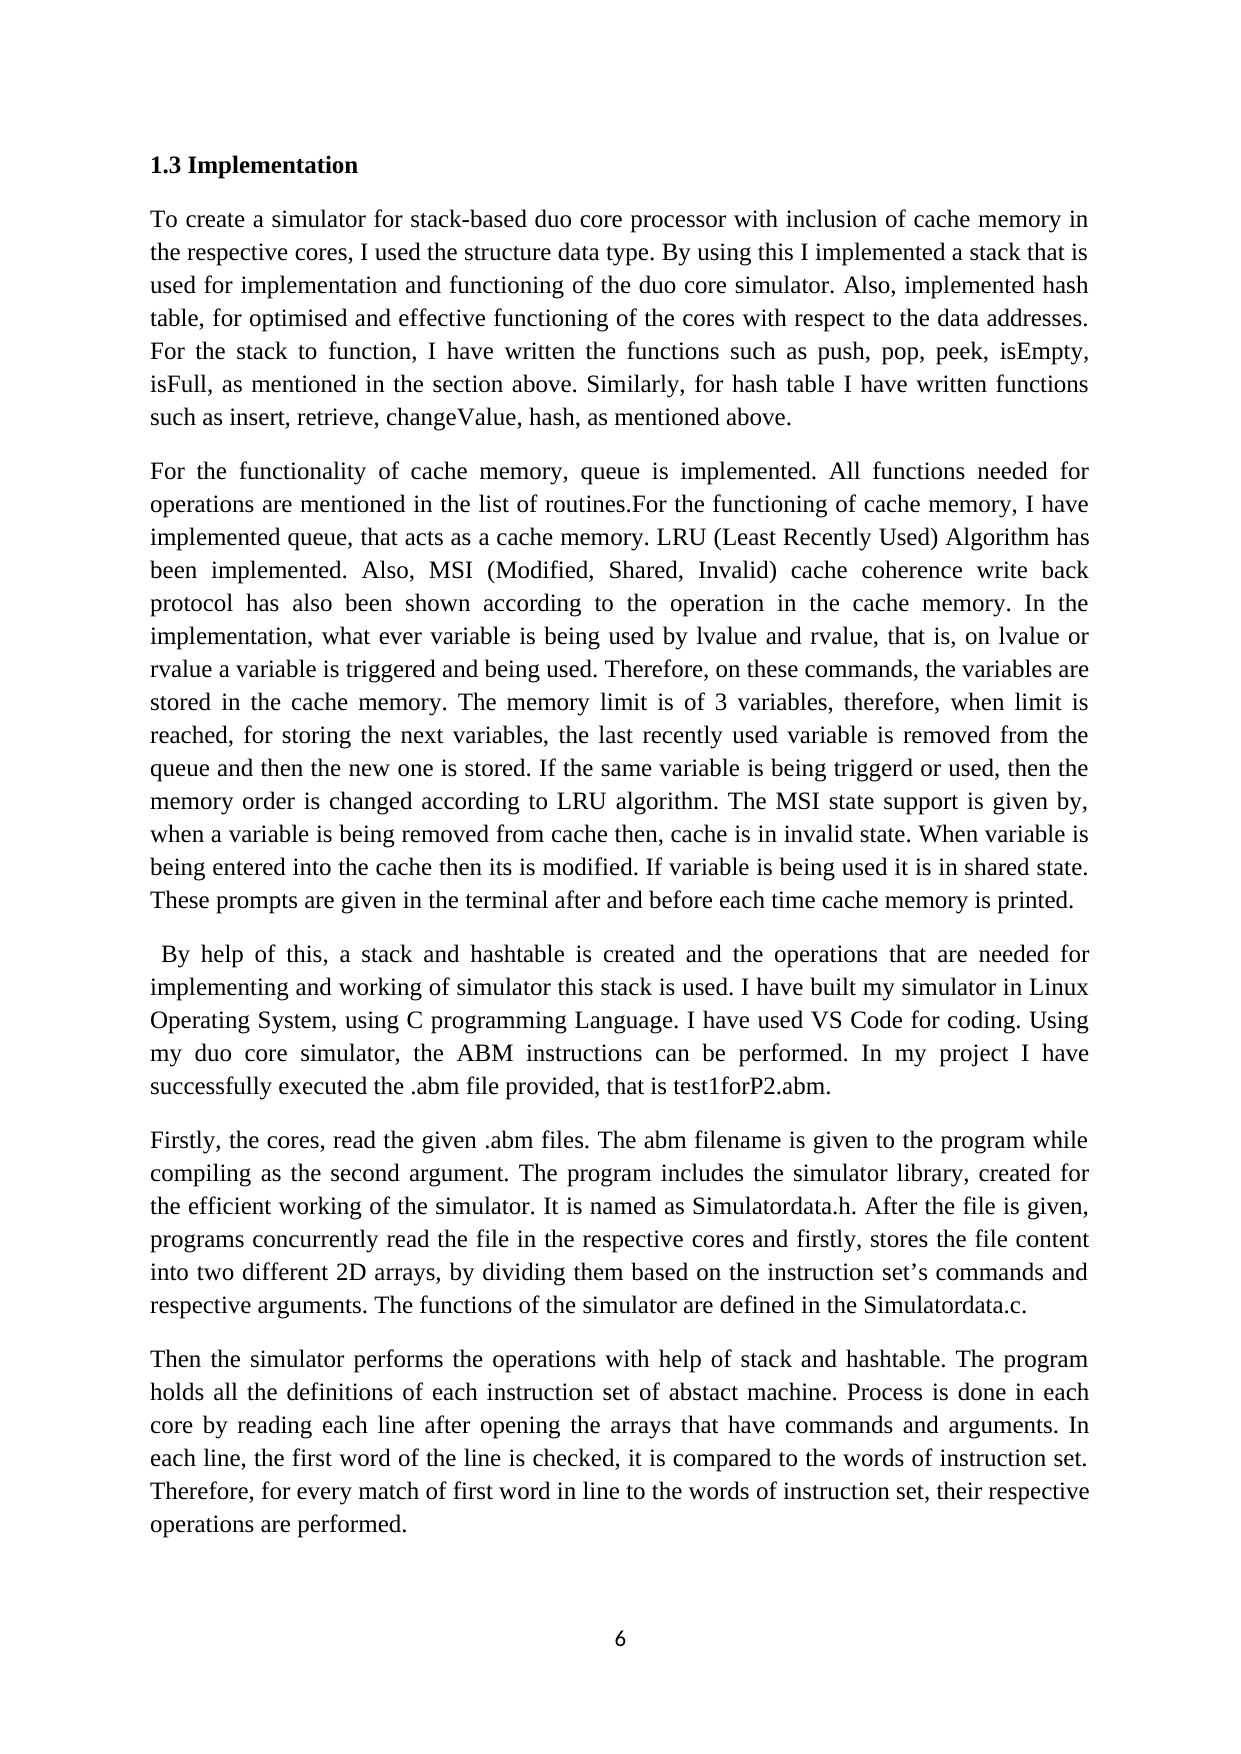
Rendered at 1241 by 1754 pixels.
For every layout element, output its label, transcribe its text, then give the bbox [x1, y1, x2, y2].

text Then the simulator performs the operations with help of stack and hashtable. The program holds all the definitions of each instruction set of abstact machine. Process is done in each core by reading each line after opening the arrays that have commands and arguments. In each line, the first word of the line is checked, it is compared to the words of instruction set. Therefore, for every match of first word in line to the words of instruction set, their respective operations are performed. [150, 1344, 1090, 1538]
text By help of this, a stack and hashtable is created and the operations that are needed for implementing and working of simulator this stack is used. I have built my simulator in Linux Operating System, using C programming Language. I have used VS Code for coding. Using my duo core simulator, the ABM instructions can be performed. In my project I have successfully executed the .abm file provided, that is test1forP2.abm. [150, 939, 1090, 1100]
text Firstly, the cores, read the given .abm files. The abm filename is given to the program while compiling as the second argument. The program includes the simulator library, created for the efficient working of the simulator. It is named as Simulatordata.h. After the file is given, programs concurrently read the file in the respective cores and firstly, stores the file content into two different 2D arrays, by dividing them based on the instruction set’s commands and respective arguments. The functions of the simulator are defined in the Simulatordata.c. [150, 1125, 1090, 1319]
text To create a simulator for stack-based duo core processor with inclusion of cache memory in the respective cores, I used the structure data type. By using this I implemented a stack that is used for implementation and functioning of the duo core simulator. Also, implemented hash table, for optimised and effective functioning of the cores with respect to the data addresses. For the stack to function, I have written the functions such as push, pop, peek, isEmpty, isFull, as mentioned in the section above. Similarly, for hash table I have written functions such as insert, retrieve, changeValue, hash, as mentioned above. [150, 204, 1090, 431]
text For the functionality of cache memory, queue is implemented. All functions needed for operations are mentioned in the list of routines.For the functioning of cache memory, I have implemented queue, that acts as a cache memory. LRU (Least Recently Used) Algorithm has been implemented. Also, MSI (Modified, Shared, Invalid) cache coherence write back protocol has also been shown according to the operation in the cache memory. In the implementation, what ever variable is being used by lvalue and rvalue, that is, on lvalue or rvalue a variable is triggered and being used. Therefore, on these commands, the variables are stored in the cache memory. The memory limit is of 3 variables, therefore, when limit is reached, for storing the next variables, the last recently used variable is removed from the queue and then the new one is stored. If the same variable is being triggerd or used, then the memory order is changed according to LRU algorithm. The MSI state support is given by, when a variable is being removed from cache then, cache is in invalid state. When variable is being entered into the cache then its is modified. If variable is being used it is in shared state. These prompts are given in the terminal after and before each time cache memory is printed. [150, 456, 1090, 914]
text 1.3 Implementation [150, 150, 1090, 179]
